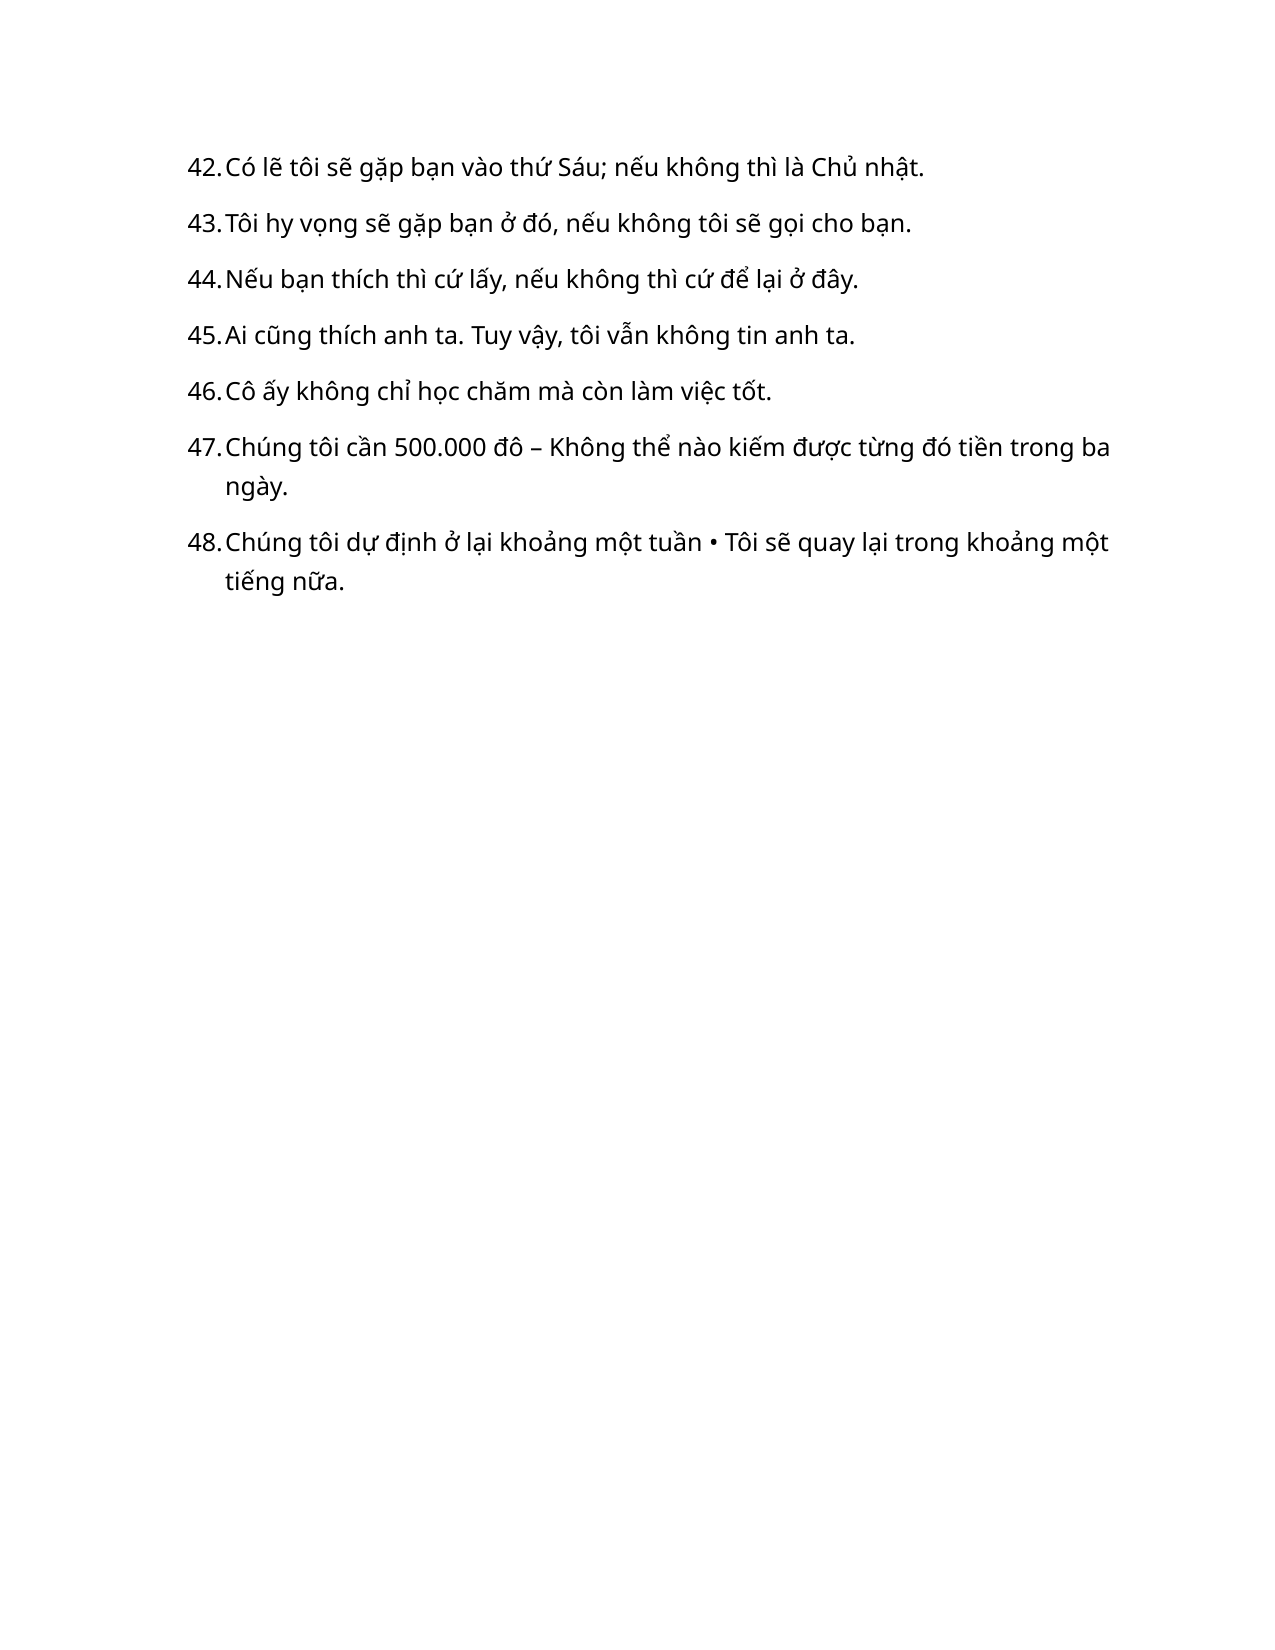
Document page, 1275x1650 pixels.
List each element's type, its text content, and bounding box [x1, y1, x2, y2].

list Có lẽ tôi sẽ gặp bạn vào thứ Sáu; nếu không thì là Chủ nhật. [187, 150, 1125, 184]
list Ai cũng thích anh ta. Tuy vậy, tôi vẫn không tin anh ta. [187, 317, 1125, 352]
list Tôi hy vọng sẽ gặp bạn ở đó, nếu không tôi sẽ gọi cho bạn. [187, 206, 1125, 240]
list Chúng tôi cần 500.000 đô – Không thể nào kiếm được từng đó tiền trong ba ngày. [187, 429, 1125, 502]
list Cô ấy không chỉ học chăm mà còn làm việc tốt. [187, 373, 1125, 407]
list Nếu bạn thích thì cứ lấy, nếu không thì cứ để lại ở đây. [187, 262, 1125, 296]
list Chúng tôi dự định ở lại khoảng một tuần • Tôi sẽ quay lại trong khoảng một tiếng nữa. [187, 524, 1125, 597]
